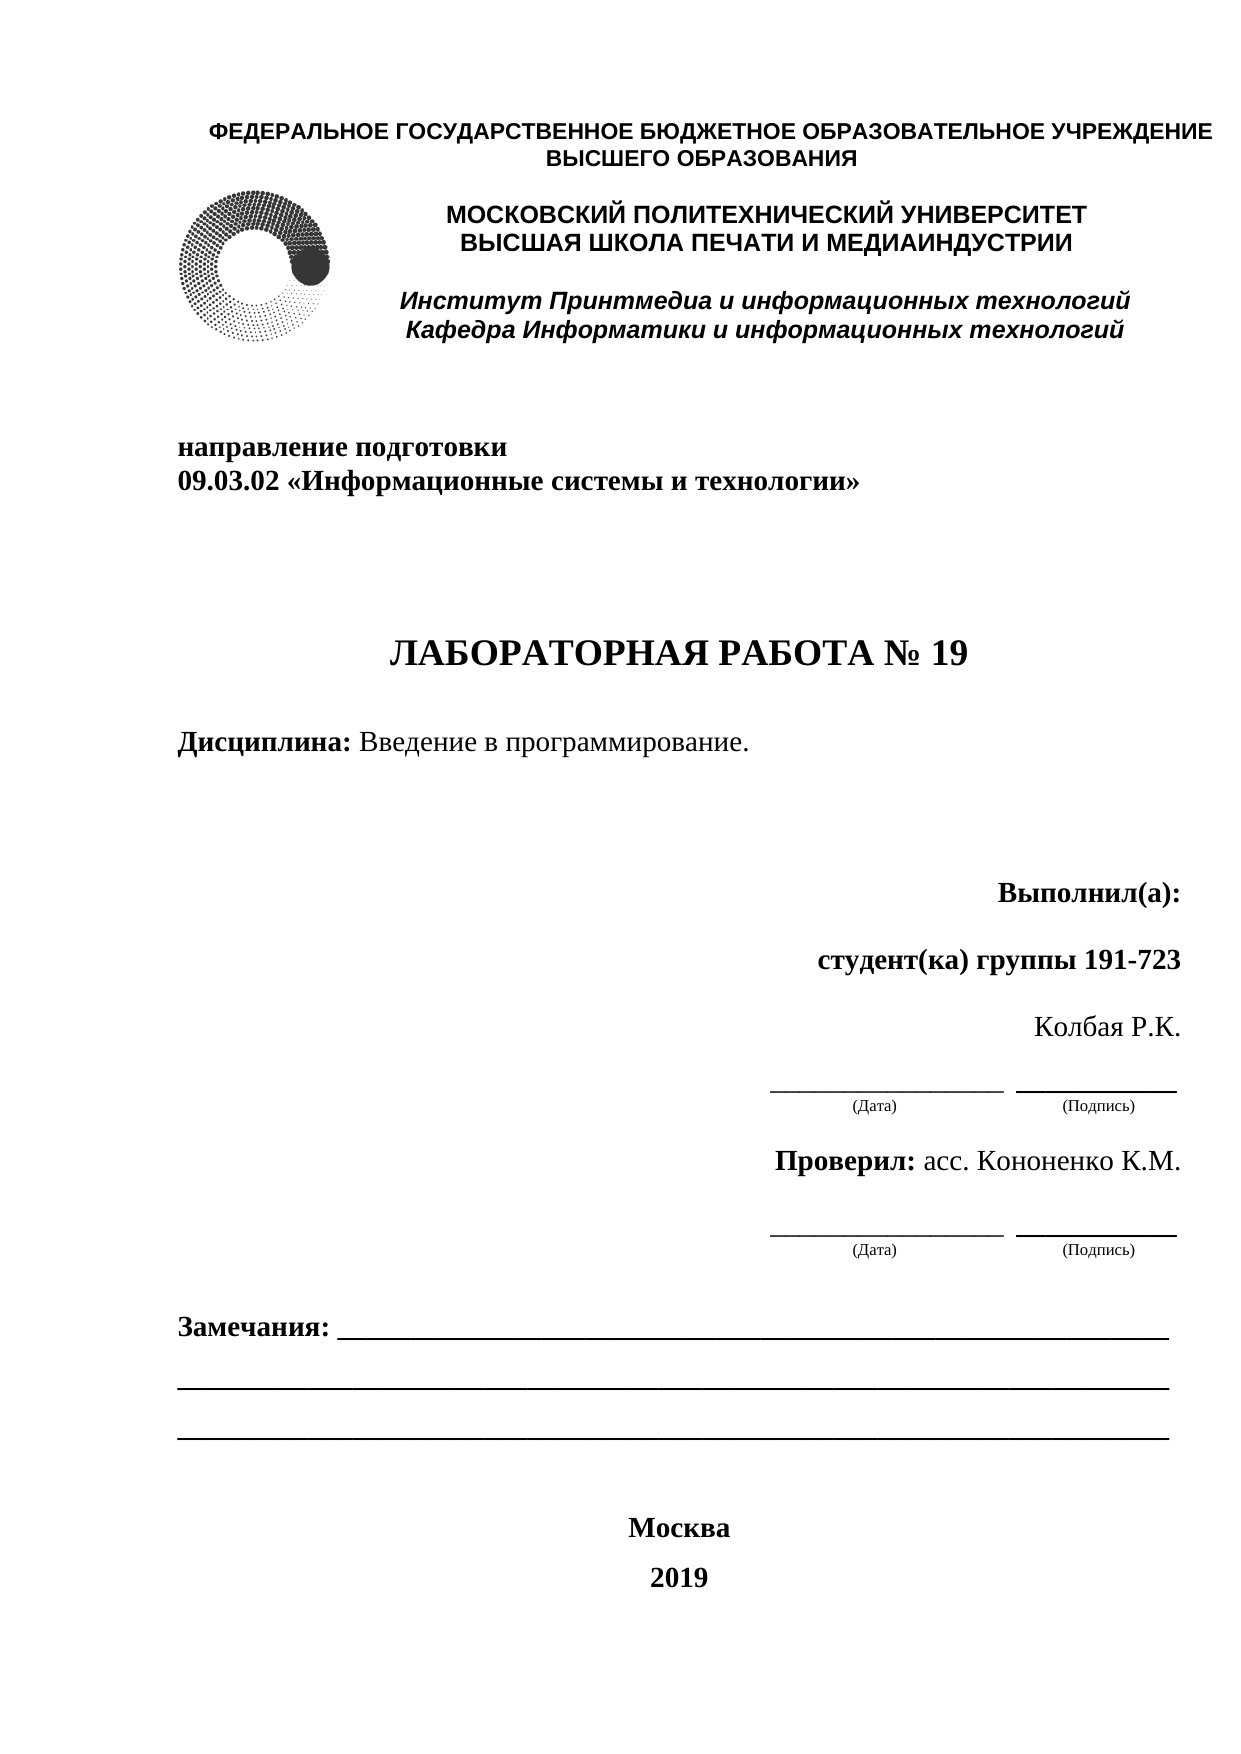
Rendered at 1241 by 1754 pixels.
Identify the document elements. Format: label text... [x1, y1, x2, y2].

text ________________ ___________ [177, 1062, 1181, 1096]
text ВЫСШАЯ ШКОЛА ПЕЧАТИ И МЕДИАИНДУСТРИИ [333, 228, 1181, 257]
text Замечания: _________________________________________________________ [177, 1309, 1181, 1342]
picture [176, 188, 333, 341]
text Проверил: асс. Кононенко К.М. [177, 1143, 1181, 1177]
text Колбая Р.К. [177, 1009, 1181, 1043]
text (Дата) (Подпись) [177, 1239, 1181, 1258]
text Кафедра Информатики и информационных технологий [177, 314, 1181, 343]
text ________________ ___________ [177, 1206, 1181, 1239]
text МОСКОВСКИЙ ПОЛИТЕХНИЧЕСКИЙ УНИВЕРСИТЕТ [333, 199, 1181, 228]
text ЛАБОРАТОРНАЯ РАБОТА № 19 [177, 631, 1181, 674]
text направление подготовки [177, 429, 1181, 463]
text 2019 [177, 1560, 1181, 1594]
text ФЕДЕРАЛЬНОЕ ГОСУДАРСТВЕННОЕ БЮДЖЕТНОЕ ОБРАЗОВАТЕЛЬНОЕ УЧРЕЖДЕНИЕ ВЫСШЕГО ОБРАЗОВАНИЯ [177, 118, 1226, 171]
text Дисциплина: Введение в программирование. [177, 724, 1181, 758]
text Выполнил(а): [177, 875, 1181, 909]
text студент(ка) группы 191-723 [177, 942, 1181, 976]
text ____________________________________________________________________ [177, 1359, 1181, 1393]
text Институт Принтмедиа и информационных технологий [333, 286, 1181, 314]
text (Дата) (Подпись) [177, 1096, 1181, 1115]
text ____________________________________________________________________ [177, 1409, 1181, 1443]
text Москва [177, 1510, 1181, 1544]
text 09.03.02 «Информационные системы и технологии» [177, 463, 1181, 497]
